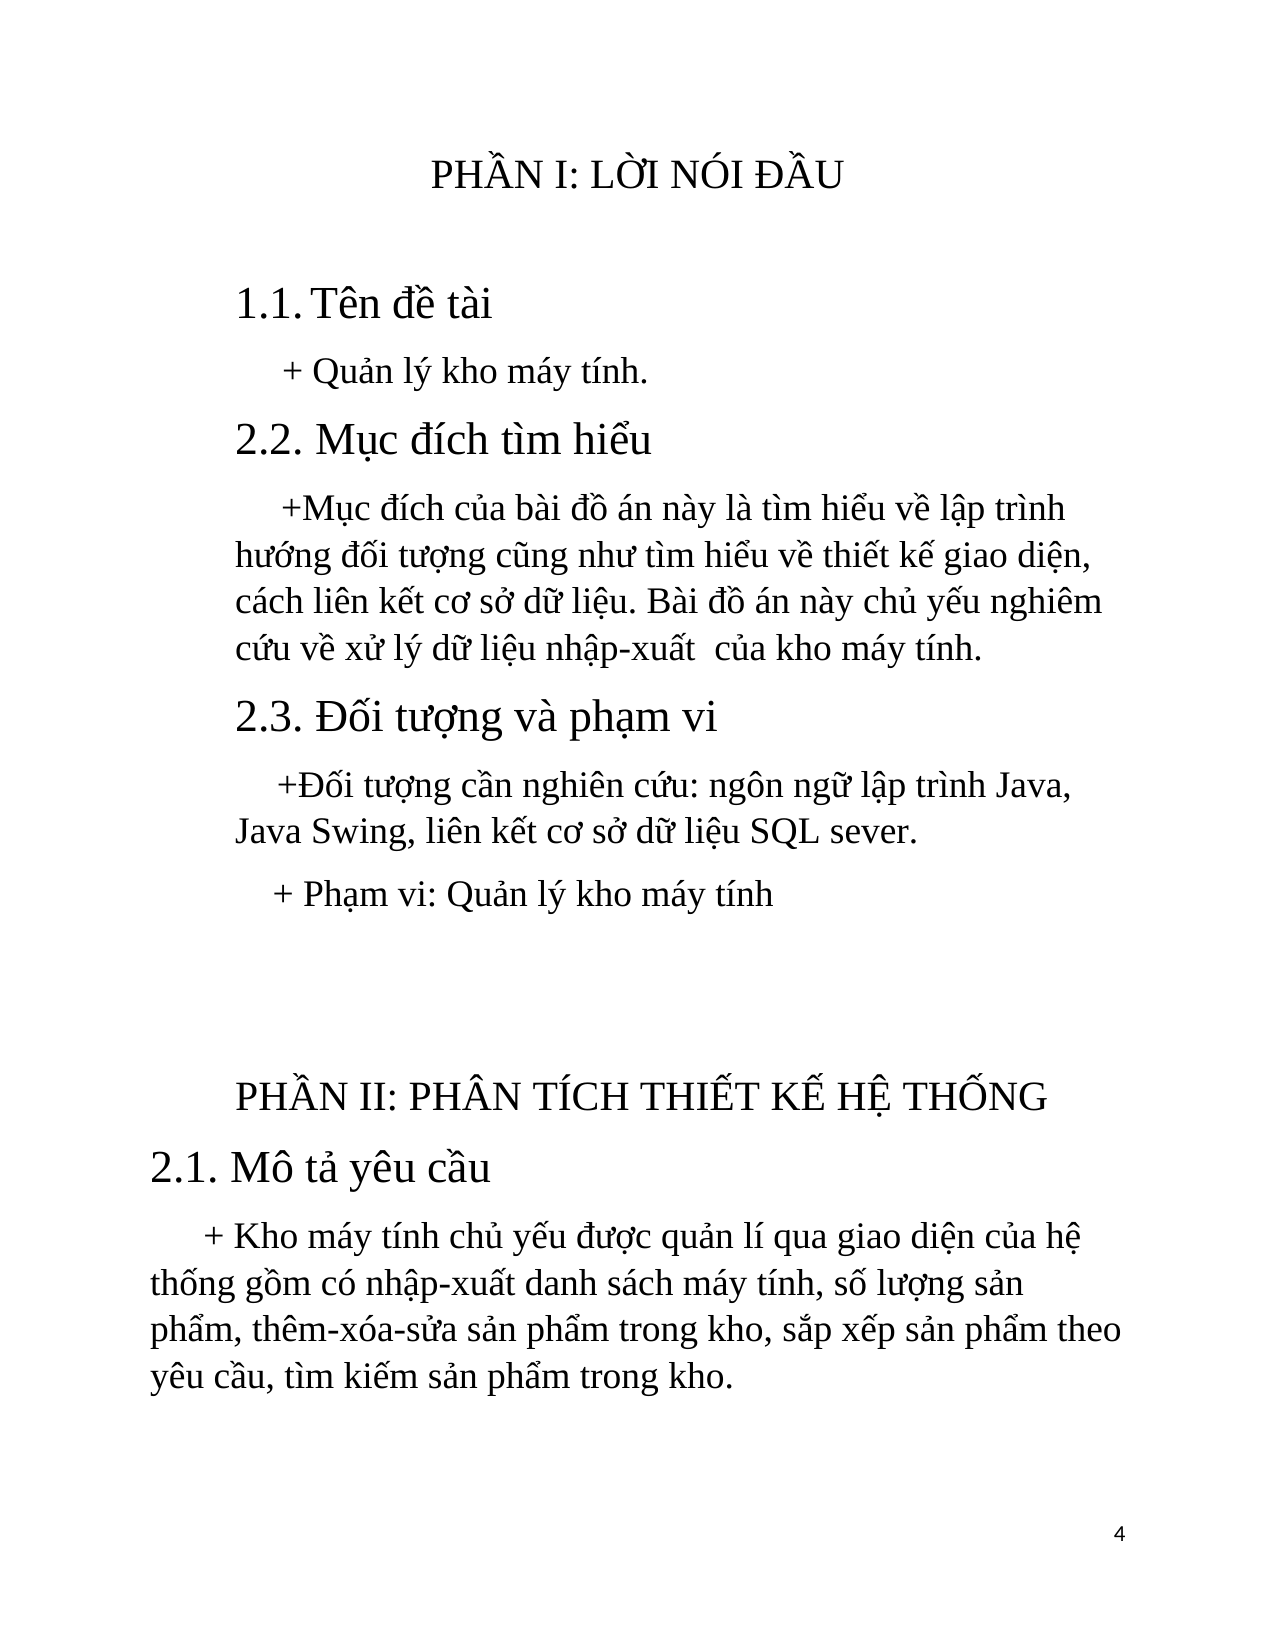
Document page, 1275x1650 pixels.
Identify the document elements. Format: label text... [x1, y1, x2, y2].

text + Quản lý kho máy tính. [235, 349, 1125, 392]
text 2.2. Mục đích tìm hiểu [235, 412, 1125, 465]
text +Mục đích của bài đồ án này là tìm hiểu về lập trình hướng đối tượng cũng như tìm hiểu về thiết kế giao diện, cách liên kết cơ sở dữ liệu. Bài đồ án này chủ yếu nghiêm cứu về xử lý dữ liệu nhập-xuất của kho máy tính. [235, 486, 1125, 668]
text 2.3. Đối tượng và phạm vi [235, 688, 1125, 741]
text + Kho máy tính chủ yếu được quản lí qua giao diện của hệ thống gồm có nhập-xuất danh sách máy tính, số lượng sản phẩm, thêm-xóa-sửa sản phẩm trong kho, sắp xếp sản phẩm theo yêu cầu, tìm kiếm sản phẩm trong kho. [150, 1213, 1125, 1396]
text + Phạm vi: Quản lý kho máy tính [235, 872, 1125, 915]
text 2.1. Mô tả yêu cầu [150, 1140, 1125, 1193]
text +Đối tượng cần nghiên cứu: ngôn ngữ lập trình Java, Java Swing, liên kết cơ sở dữ liệu SQL sever. [235, 762, 1125, 852]
text PHẦN I: LỜI NÓI ĐẦU [150, 150, 1125, 198]
list Tên đề tài [235, 275, 1125, 328]
text PHẦN II: PHÂN TÍCH THIẾT KẾ HỆ THỐNG [235, 1072, 1125, 1119]
